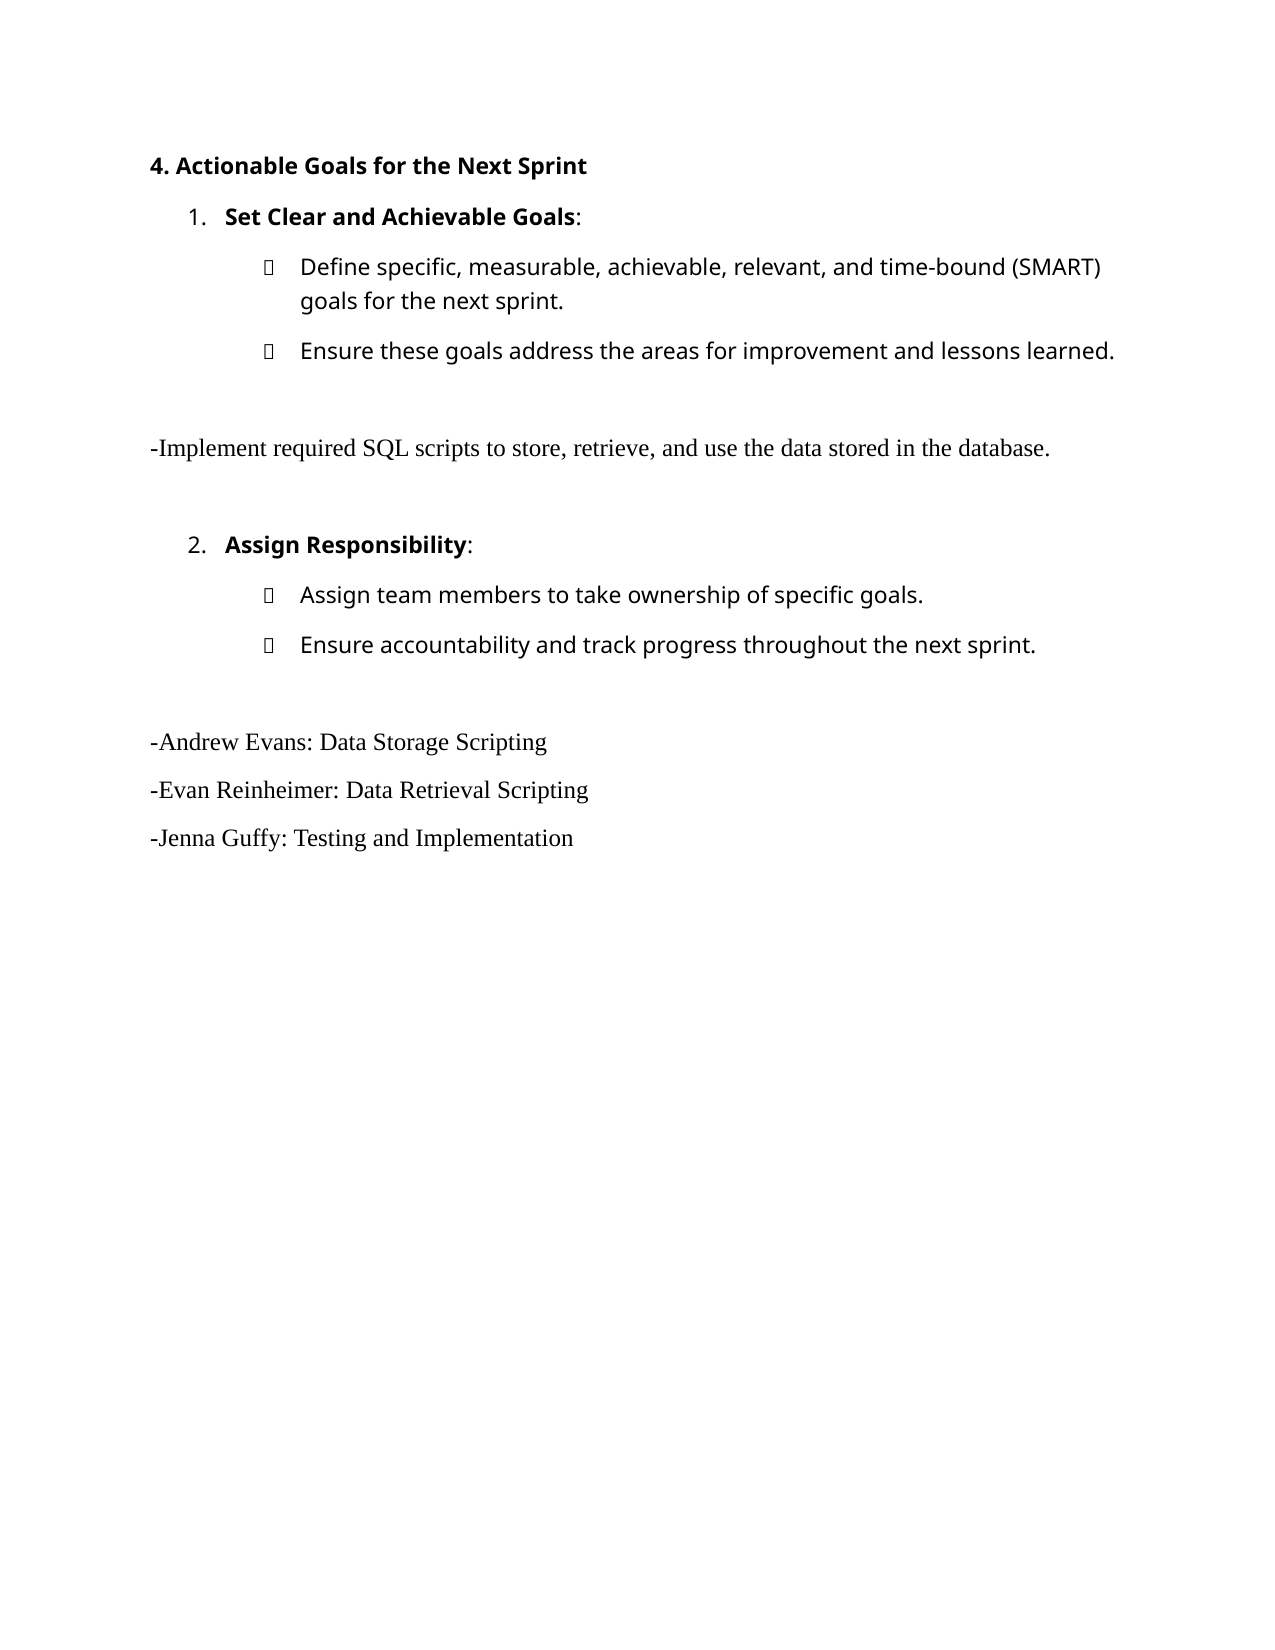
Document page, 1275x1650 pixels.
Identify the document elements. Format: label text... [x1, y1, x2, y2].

text 4. Actionable Goals for the Next Sprint [150, 150, 1125, 181]
text -Andrew Evans: Data Storage Scripting [150, 727, 1125, 756]
list Ensure accountability and track progress throughout the next sprint. [262, 629, 1125, 661]
text -Evan Reinheimer: Data Retrieval Scripting [150, 775, 1125, 804]
text -Jenna Guffy: Testing and Implementation [150, 823, 1125, 852]
list Ensure these goals address the areas for improvement and lessons learned. [262, 335, 1125, 366]
list Define specific, measurable, achievable, relevant, and time-bound (SMART) goals for the next sprint. [262, 251, 1125, 316]
text -Implement required SQL scripts to store, retrieve, and use the data stored in the database. [150, 433, 1125, 462]
list Assign team members to take ownership of specific goals. [262, 579, 1125, 610]
list Assign Responsibility: [187, 528, 1125, 560]
list Set Clear and Achievable Goals: [187, 200, 1125, 232]
